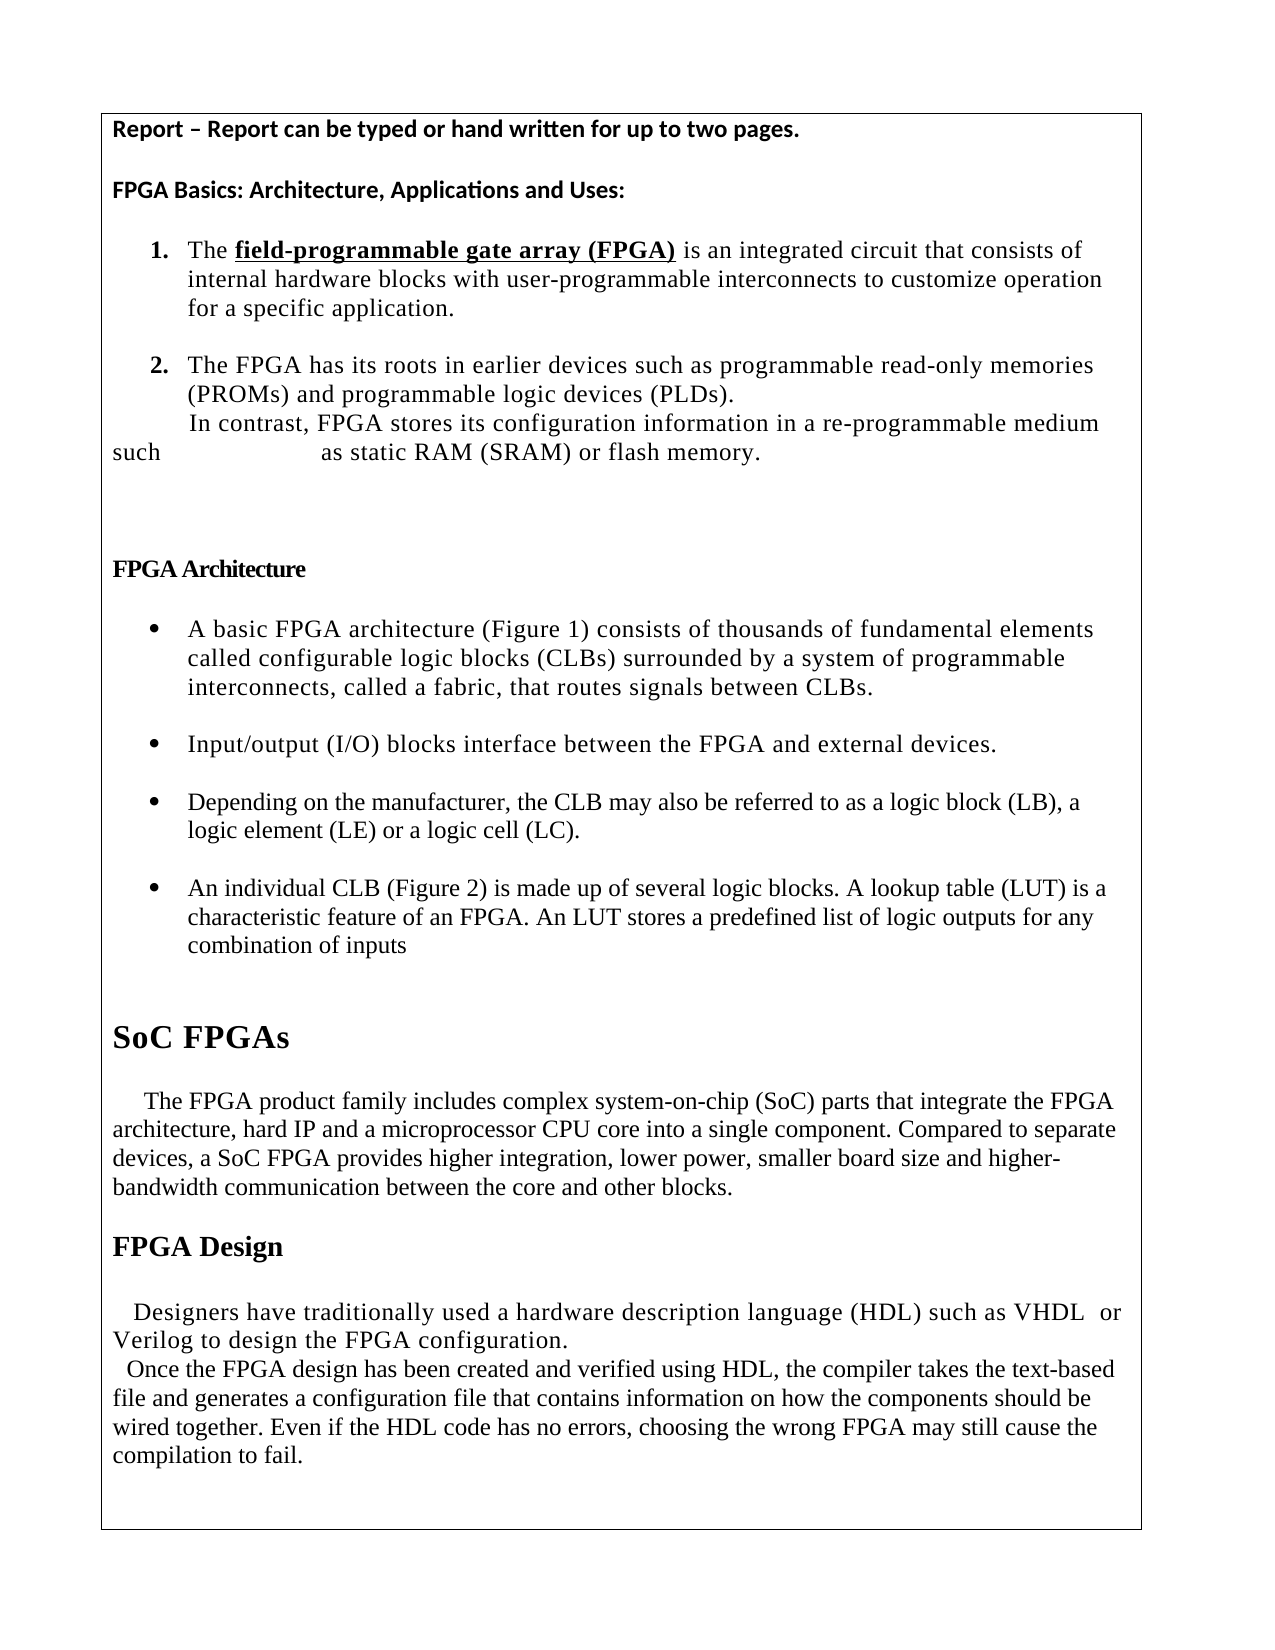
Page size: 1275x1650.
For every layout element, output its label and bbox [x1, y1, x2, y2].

table_cell [102, 114, 1141, 1528]
